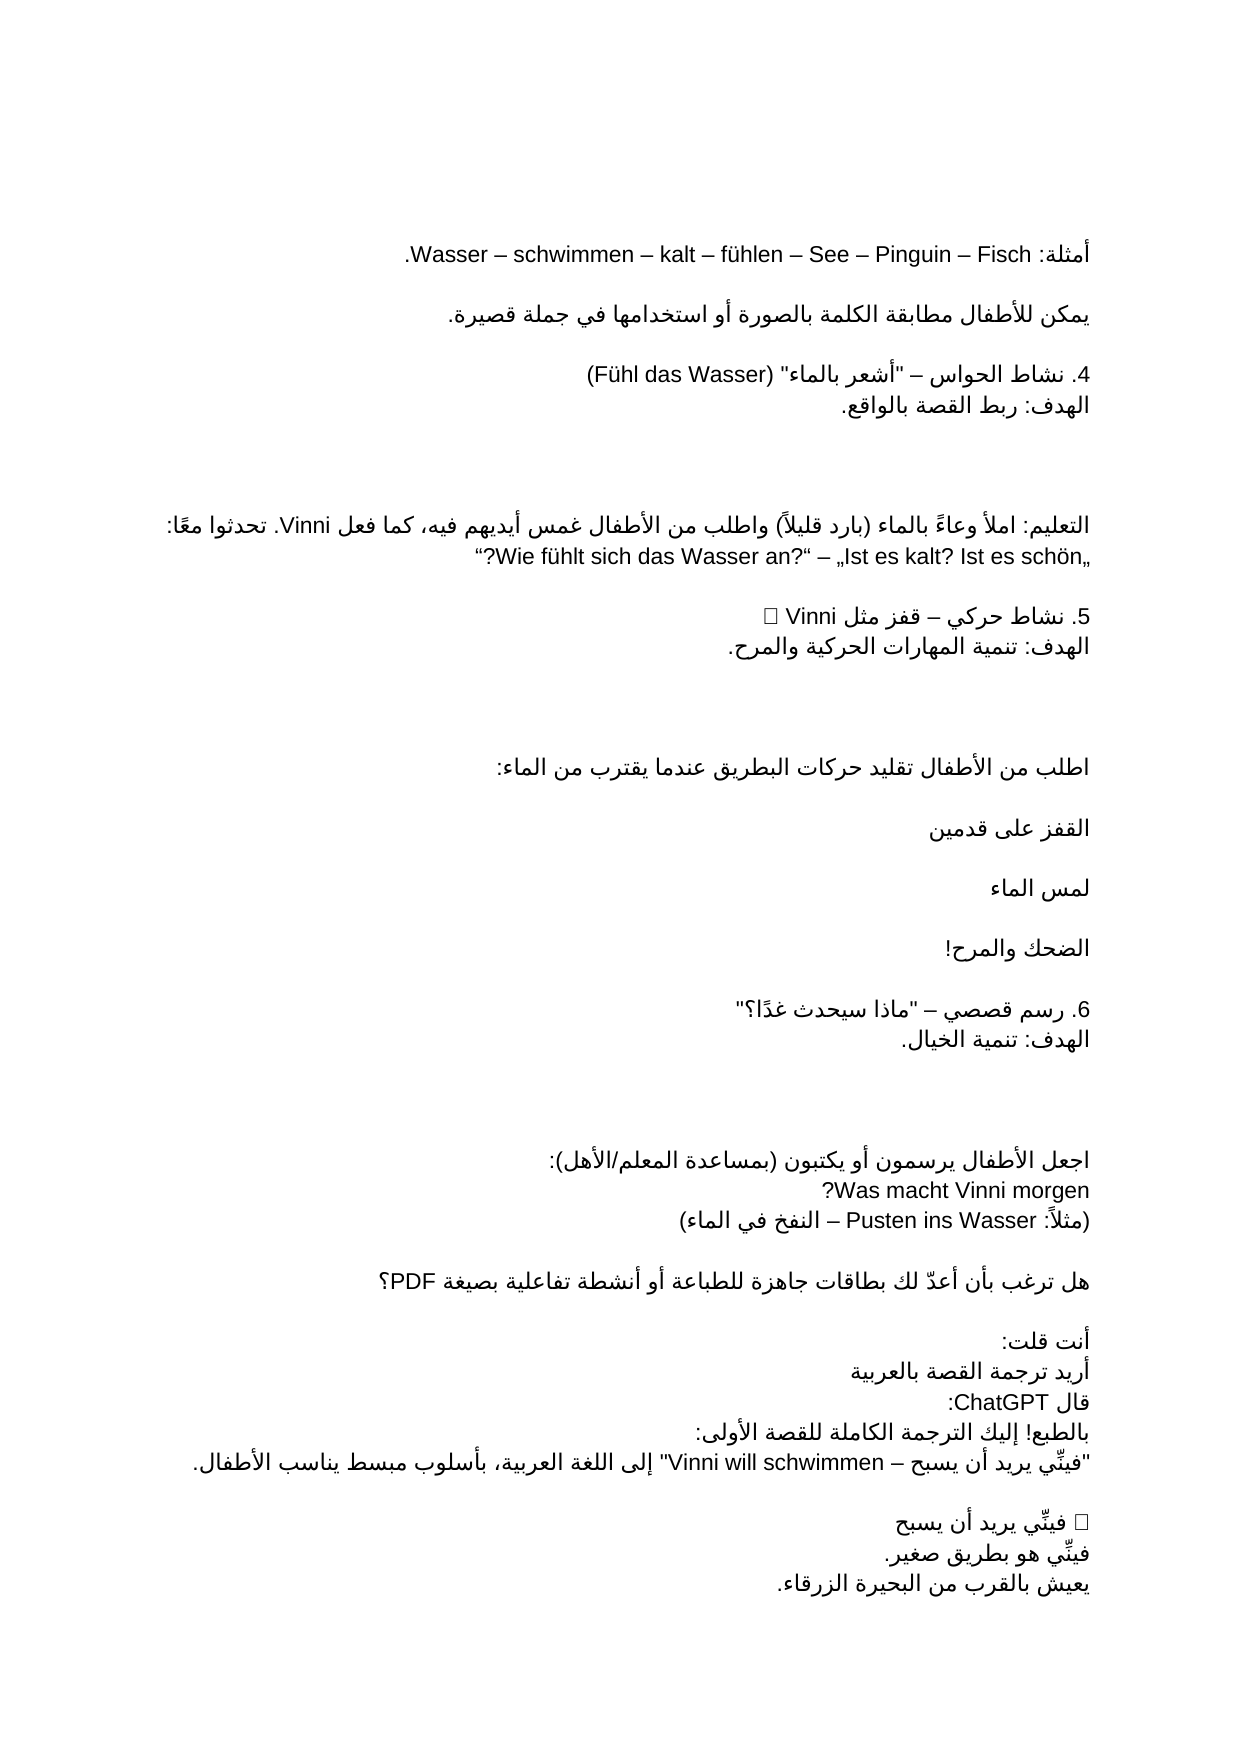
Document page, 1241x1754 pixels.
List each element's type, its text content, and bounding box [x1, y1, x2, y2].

text (مثلاً: Pusten ins Wasser – النفخ في الماء) [150, 1207, 1090, 1234]
text الهدف: ربط القصة بالواقع. [150, 392, 1090, 418]
text هل ترغب بأن أعدّ لك بطاقات جاهزة للطباعة أو أنشطة تفاعلية بصيغة PDF؟ [150, 1268, 1090, 1294]
text الضحك والمرح! [150, 935, 1090, 962]
text الهدف: تنمية المهارات الحركية والمرح. [150, 633, 1090, 660]
text 5. نشاط حركي – قفز مثل Vinni 🐧 [150, 603, 1090, 629]
text اجعل الأطفال يرسمون أو يكتبون (بمساعدة المعلم/الأهل): [150, 1147, 1090, 1173]
text أنت قلت: [150, 1328, 1090, 1354]
text يعيش بالقرب من البحيرة الزرقاء. [150, 1570, 1090, 1596]
text قال ChatGPT: [150, 1388, 1090, 1415]
text 📘 فينِّي يريد أن يسبح [150, 1509, 1090, 1536]
text „Wie fühlt sich das Wasser an?“ – „Ist es kalt? Ist es schön?“ [150, 543, 1090, 569]
text "فينِّي يريد أن يسبح – Vinni will schwimmen" إلى اللغة العربية، بأسلوب مبسط يناسب الأطفال. [150, 1449, 1090, 1475]
text التعليم: املأ وعاءً بالماء (بارد قليلاً) واطلب من الأطفال غمس أيديهم فيه، كما فعل Vinni. تحدثوا معًا: [150, 512, 1090, 539]
text بالطبع! إليك الترجمة الكاملة للقصة الأولى: [150, 1419, 1090, 1445]
text اطلب من الأطفال تقليد حركات البطريق عندما يقترب من الماء: [150, 754, 1090, 781]
text 6. رسم قصصي – "ماذا سيحدث غدًا؟" [150, 996, 1090, 1022]
text فينِّي هو بطريق صغير. [150, 1539, 1090, 1566]
text الهدف: تنمية الخيال. [150, 1026, 1090, 1052]
text أمثلة: Wasser – schwimmen – kalt – fühlen – See – Pinguin – Fisch. [150, 241, 1090, 267]
text يمكن للأطفال مطابقة الكلمة بالصورة أو استخدامها في جملة قصيرة. [150, 301, 1090, 327]
text لمس الماء [150, 875, 1090, 901]
text أريد ترجمة القصة بالعربية [150, 1358, 1090, 1385]
text 4. نشاط الحواس – "أشعر بالماء" (Fühl das Wasser) [150, 361, 1090, 388]
text القفز على قدمين [150, 814, 1090, 841]
text Was macht Vinni morgen? [150, 1177, 1090, 1203]
